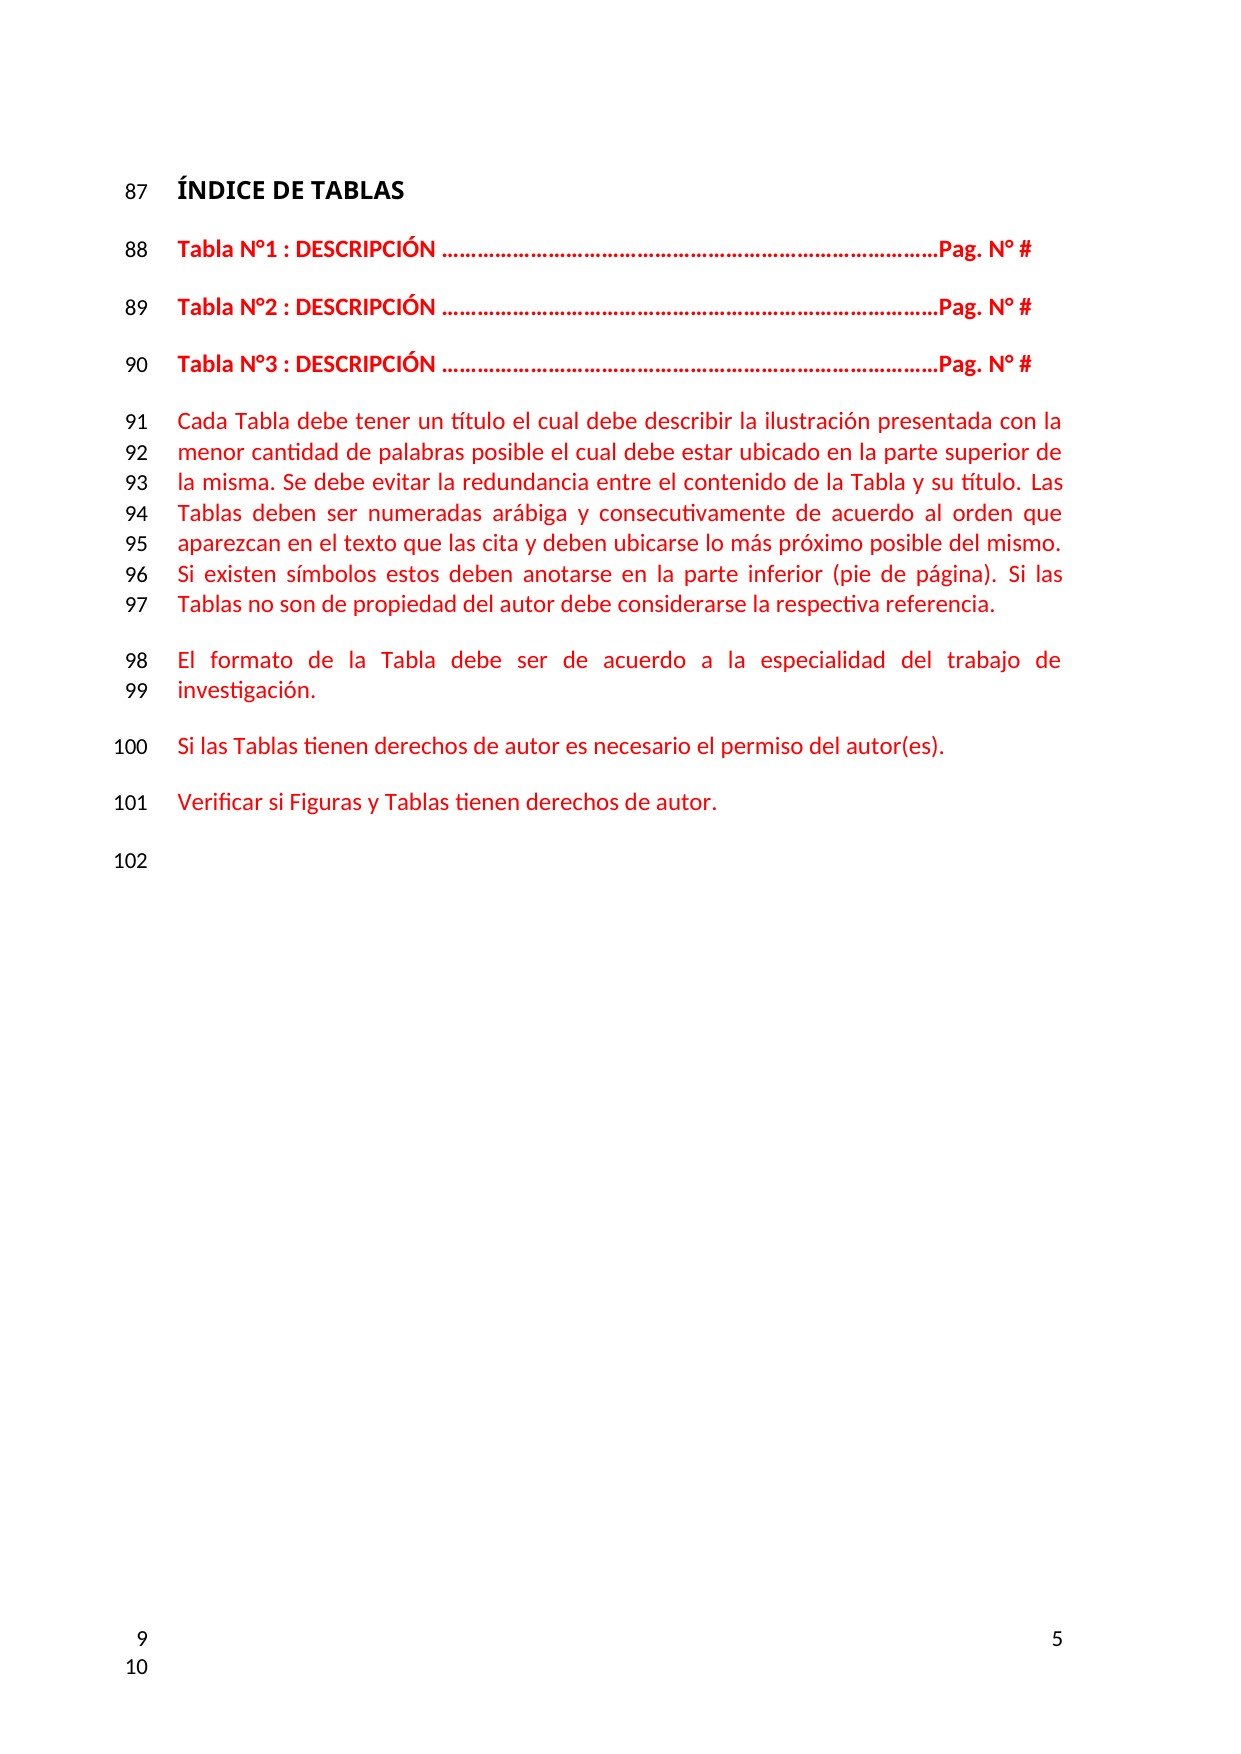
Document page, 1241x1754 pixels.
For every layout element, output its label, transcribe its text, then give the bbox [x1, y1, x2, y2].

text Tabla N°1 : DESCRIPCIÓN …………………………………………………………………………Pag. N° # [177, 234, 1063, 264]
text Si las Tablas tienen derechos de autor es necesario el permiso del autor(es). [177, 730, 1063, 761]
text El formato de la Tabla debe ser de acuerdo a la especialidad del trabajo de investigación. [177, 644, 1063, 705]
text Tabla N°2 : DESCRIPCIÓN …………………………………………………………………………Pag. N° # [177, 291, 1063, 321]
text Tabla N°3 : DESCRIPCIÓN …………………………………………………………………………Pag. N° # [177, 348, 1063, 379]
subtitle ÍNDICE DE TABLAS [177, 173, 1063, 207]
text Verificar si Figuras y Tablas tienen derechos de autor. [177, 786, 1063, 816]
text Cada Tabla debe tener un título el cual debe describir la ilustración presentada con la menor cantidad de palabras posible el cual debe estar ubicado en la parte superior de la misma. Se debe evitar la redundancia entre el contenido de la Tabla y su título. Las Tablas deben ser numeradas arábiga y consecutivamente de acuerdo al orden que aparezcan en el texto que las cita y deben ubicarse lo más próximo posible del mismo. Si existen símbolos estos deben anotarse en la parte inferior (pie de página). Si las Tablas no son de propiedad del autor debe considerarse la respectiva referencia. [177, 406, 1063, 619]
